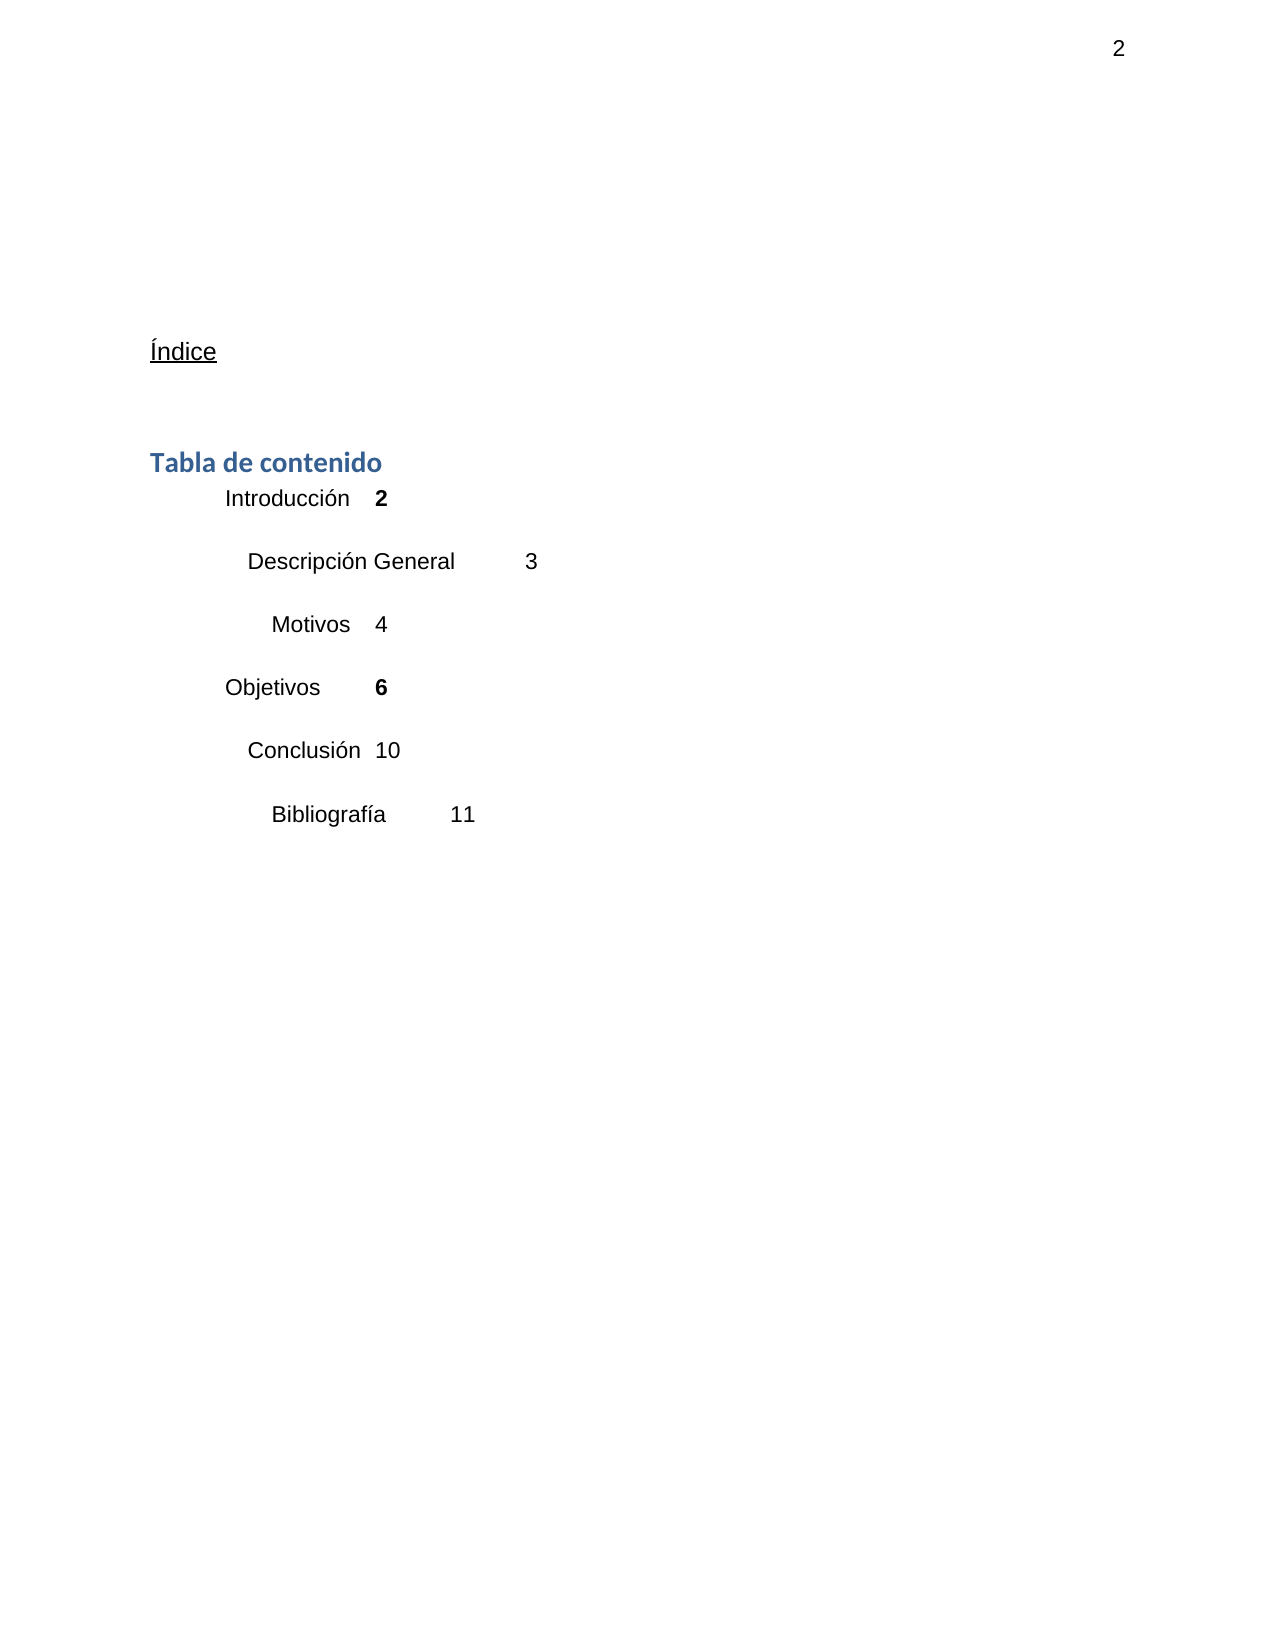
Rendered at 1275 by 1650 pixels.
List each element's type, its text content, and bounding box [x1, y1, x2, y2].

text Índice [150, 336, 1125, 365]
